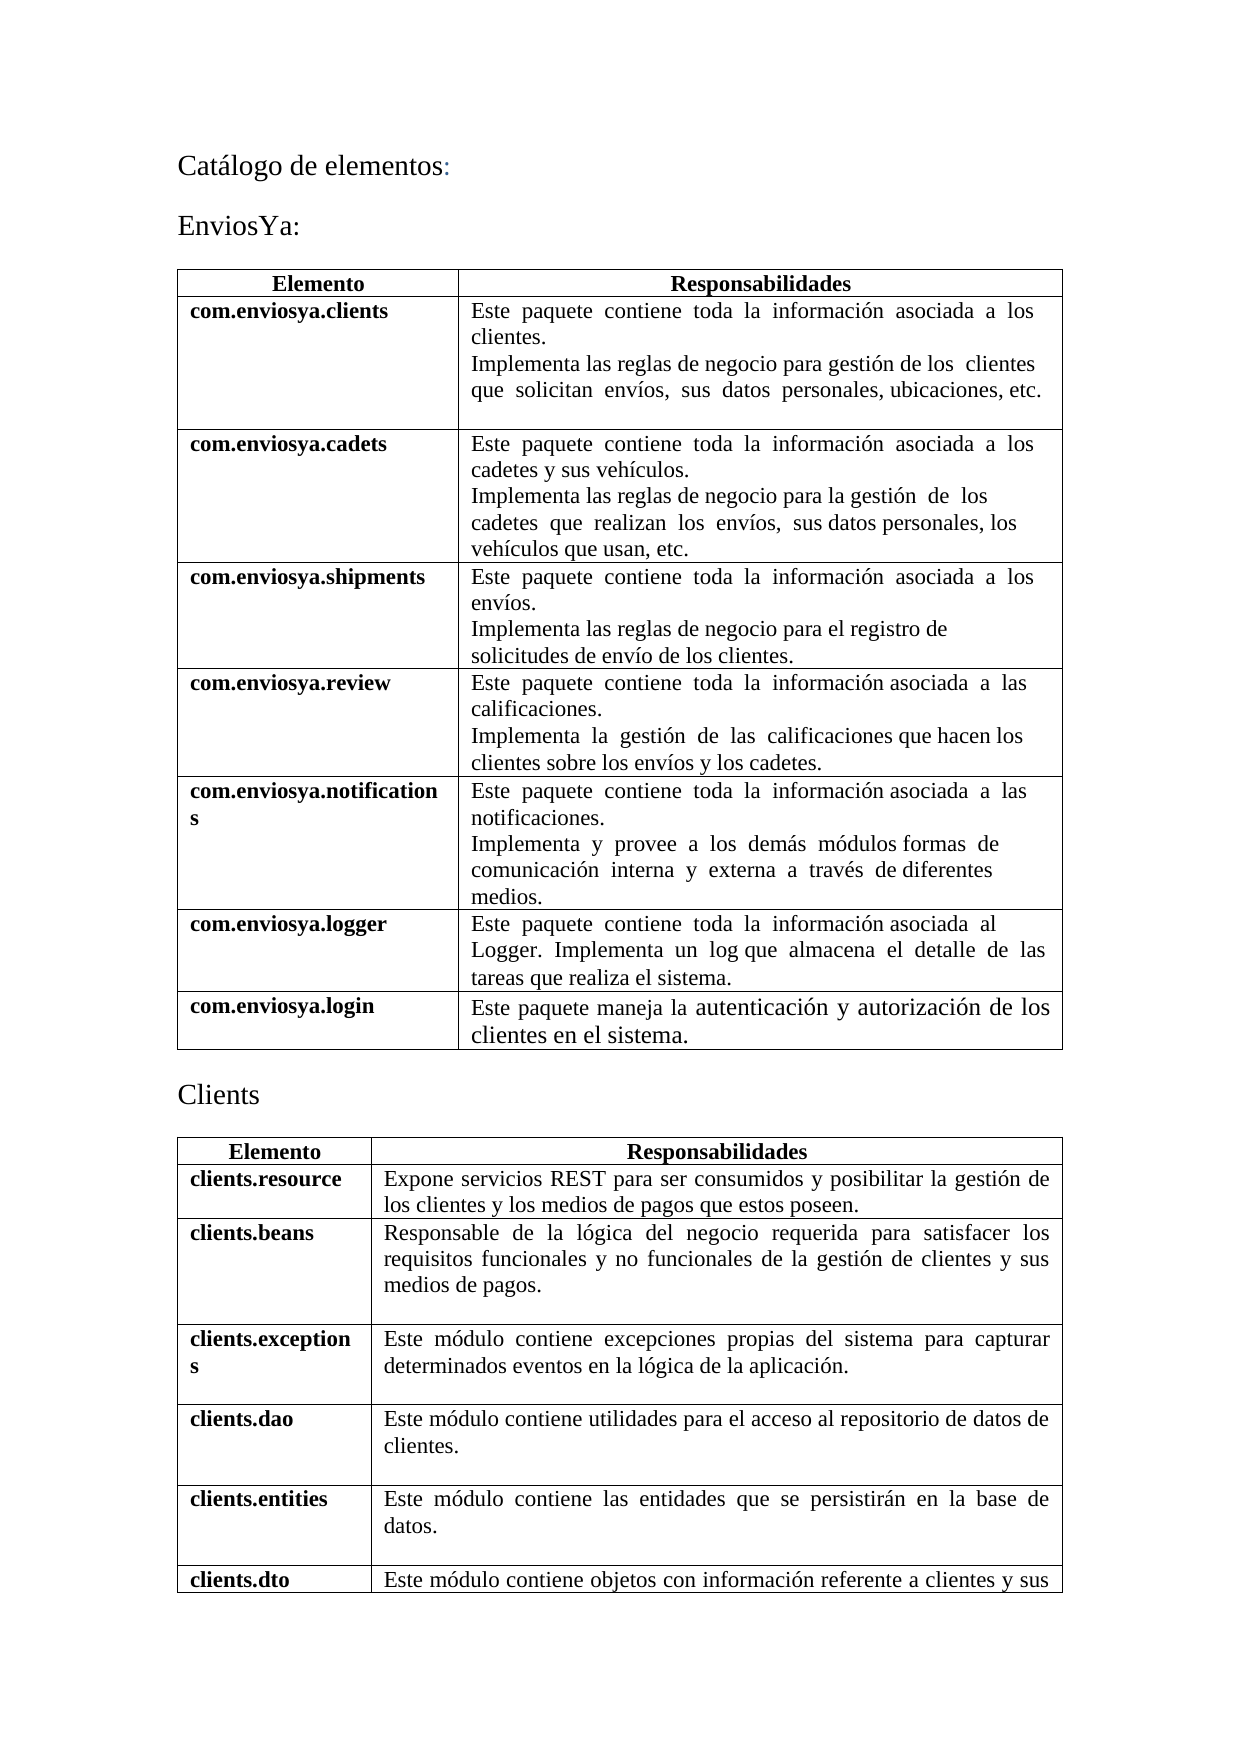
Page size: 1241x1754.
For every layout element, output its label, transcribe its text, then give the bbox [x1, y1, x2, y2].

text Catálogo de elementos: [177, 148, 1063, 182]
table_header Responsabilidades [459, 270, 1062, 296]
table_cell com.enviosya.shipments [178, 563, 458, 668]
text EnviosYa: [177, 208, 1063, 243]
table_header Elemento [178, 270, 458, 296]
table_cell com.enviosya.review [178, 669, 458, 776]
table_cell Expone servicios REST para ser consumidos y posibilitar la gestión de los clientes y los medios de pagos que estos poseen. [372, 1165, 1062, 1218]
table_cell Este paquete contiene toda la información asociada a los clientes. Implementa las reglas de negocio para gestión de los clientes que solicitan envíos, sus datos personales, ubicaciones, etc. [459, 297, 1062, 429]
table_cell com.enviosya.cadets [178, 430, 458, 562]
table_cell Responsable de la lógica del negocio requerida para satisfacer los requisitos funcionales y no funcionales de la gestión de clientes y sus medios de pagos. [372, 1219, 1062, 1324]
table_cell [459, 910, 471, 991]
table_header Responsabilidades [372, 1138, 1062, 1164]
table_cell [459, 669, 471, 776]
table_cell clients.resource [178, 1165, 371, 1218]
table_cell com.enviosya.logger [178, 910, 458, 991]
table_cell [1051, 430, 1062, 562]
table_cell clients.beans [178, 1219, 371, 1324]
table_cell Este módulo contiene excepciones propias del sistema para capturar determinados eventos en la lógica de la aplicación. [372, 1325, 1062, 1404]
table_cell clients.dao [178, 1405, 371, 1484]
table_header Elemento [178, 1138, 371, 1164]
table_cell clients.dto [178, 1566, 371, 1592]
table_cell com.enviosya.login [178, 992, 458, 1049]
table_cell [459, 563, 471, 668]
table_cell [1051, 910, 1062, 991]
table_cell com.enviosya.notifications [178, 777, 458, 909]
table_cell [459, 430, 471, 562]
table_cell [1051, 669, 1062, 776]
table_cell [372, 1566, 1062, 1592]
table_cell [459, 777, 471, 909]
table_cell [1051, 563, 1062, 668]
table_cell clients.exceptions [178, 1325, 371, 1404]
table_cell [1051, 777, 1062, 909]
table_cell Este paquete maneja la autenticación y autorización de los clientes en el sistema. [459, 992, 1062, 1049]
table_cell Este módulo contiene utilidades para el acceso al repositorio de datos de clientes. [372, 1405, 1062, 1484]
table_cell clients.entities [178, 1486, 371, 1564]
text Clients [177, 1077, 1063, 1110]
table_cell com.enviosya.clients [178, 297, 458, 429]
table_cell Este módulo contiene las entidades que se persistirán en la base de datos. [372, 1486, 1062, 1564]
